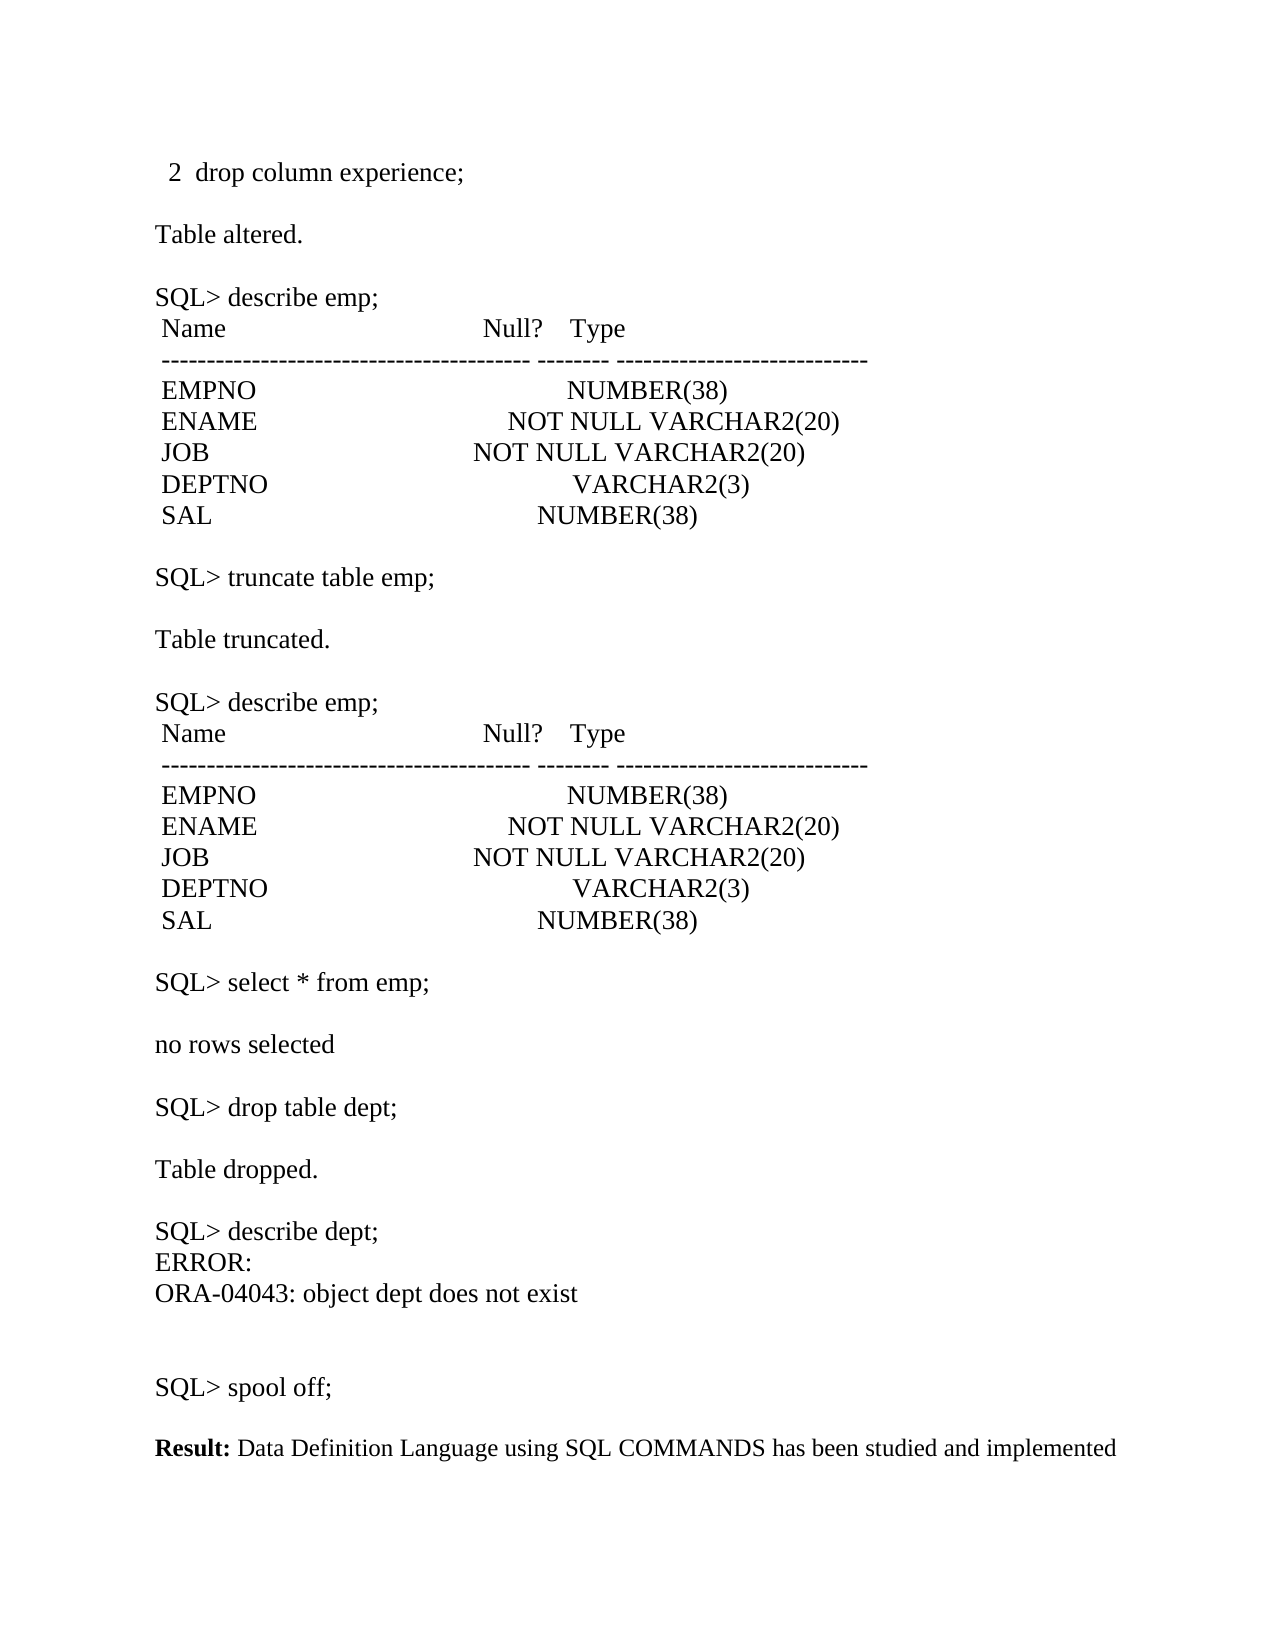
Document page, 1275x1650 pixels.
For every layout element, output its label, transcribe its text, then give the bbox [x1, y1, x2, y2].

text ENAME NOT NULL VARCHAR2(20) [154, 405, 1275, 437]
text Result: Data Definition Language using SQL COMMANDS has been studied and implemented [154, 1433, 1275, 1462]
text ENAME NOT NULL VARCHAR2(20) [154, 810, 1275, 841]
text JOB NOT NULL VARCHAR2(20) [154, 841, 1275, 873]
text Table altered. [154, 218, 1275, 250]
text SQL> truncate table emp; [154, 561, 1275, 592]
text JOB NOT NULL VARCHAR2(20) [154, 437, 1275, 468]
text ----------------------------------------- -------- ---------------------------- [154, 748, 1275, 779]
text ORA-04043: object dept does not exist [154, 1277, 1275, 1309]
text SQL> describe dept; [154, 1215, 1275, 1246]
text SQL> drop table dept; [154, 1091, 1275, 1122]
text ERROR: [154, 1246, 1275, 1277]
text 2 drop column experience; [154, 156, 1275, 187]
text Name Null? Type [154, 717, 1275, 748]
text SQL> describe emp; [154, 281, 1275, 312]
text Name Null? Type [154, 312, 1275, 343]
text SAL NUMBER(38) [154, 499, 1275, 530]
text Table truncated. [154, 623, 1275, 654]
text DEPTNO VARCHAR2(3) [154, 468, 1275, 499]
text SAL NUMBER(38) [154, 904, 1275, 935]
text Table dropped. [154, 1153, 1275, 1184]
text no rows selected [154, 1028, 1275, 1059]
text EMPNO NUMBER(38) [154, 779, 1275, 810]
text EMPNO NUMBER(38) [154, 374, 1275, 405]
text SQL> select * from emp; [154, 966, 1275, 997]
text SQL> describe emp; [154, 686, 1275, 717]
text DEPTNO VARCHAR2(3) [154, 873, 1275, 904]
text SQL> spool off; [154, 1371, 1275, 1402]
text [154, 343, 1275, 374]
